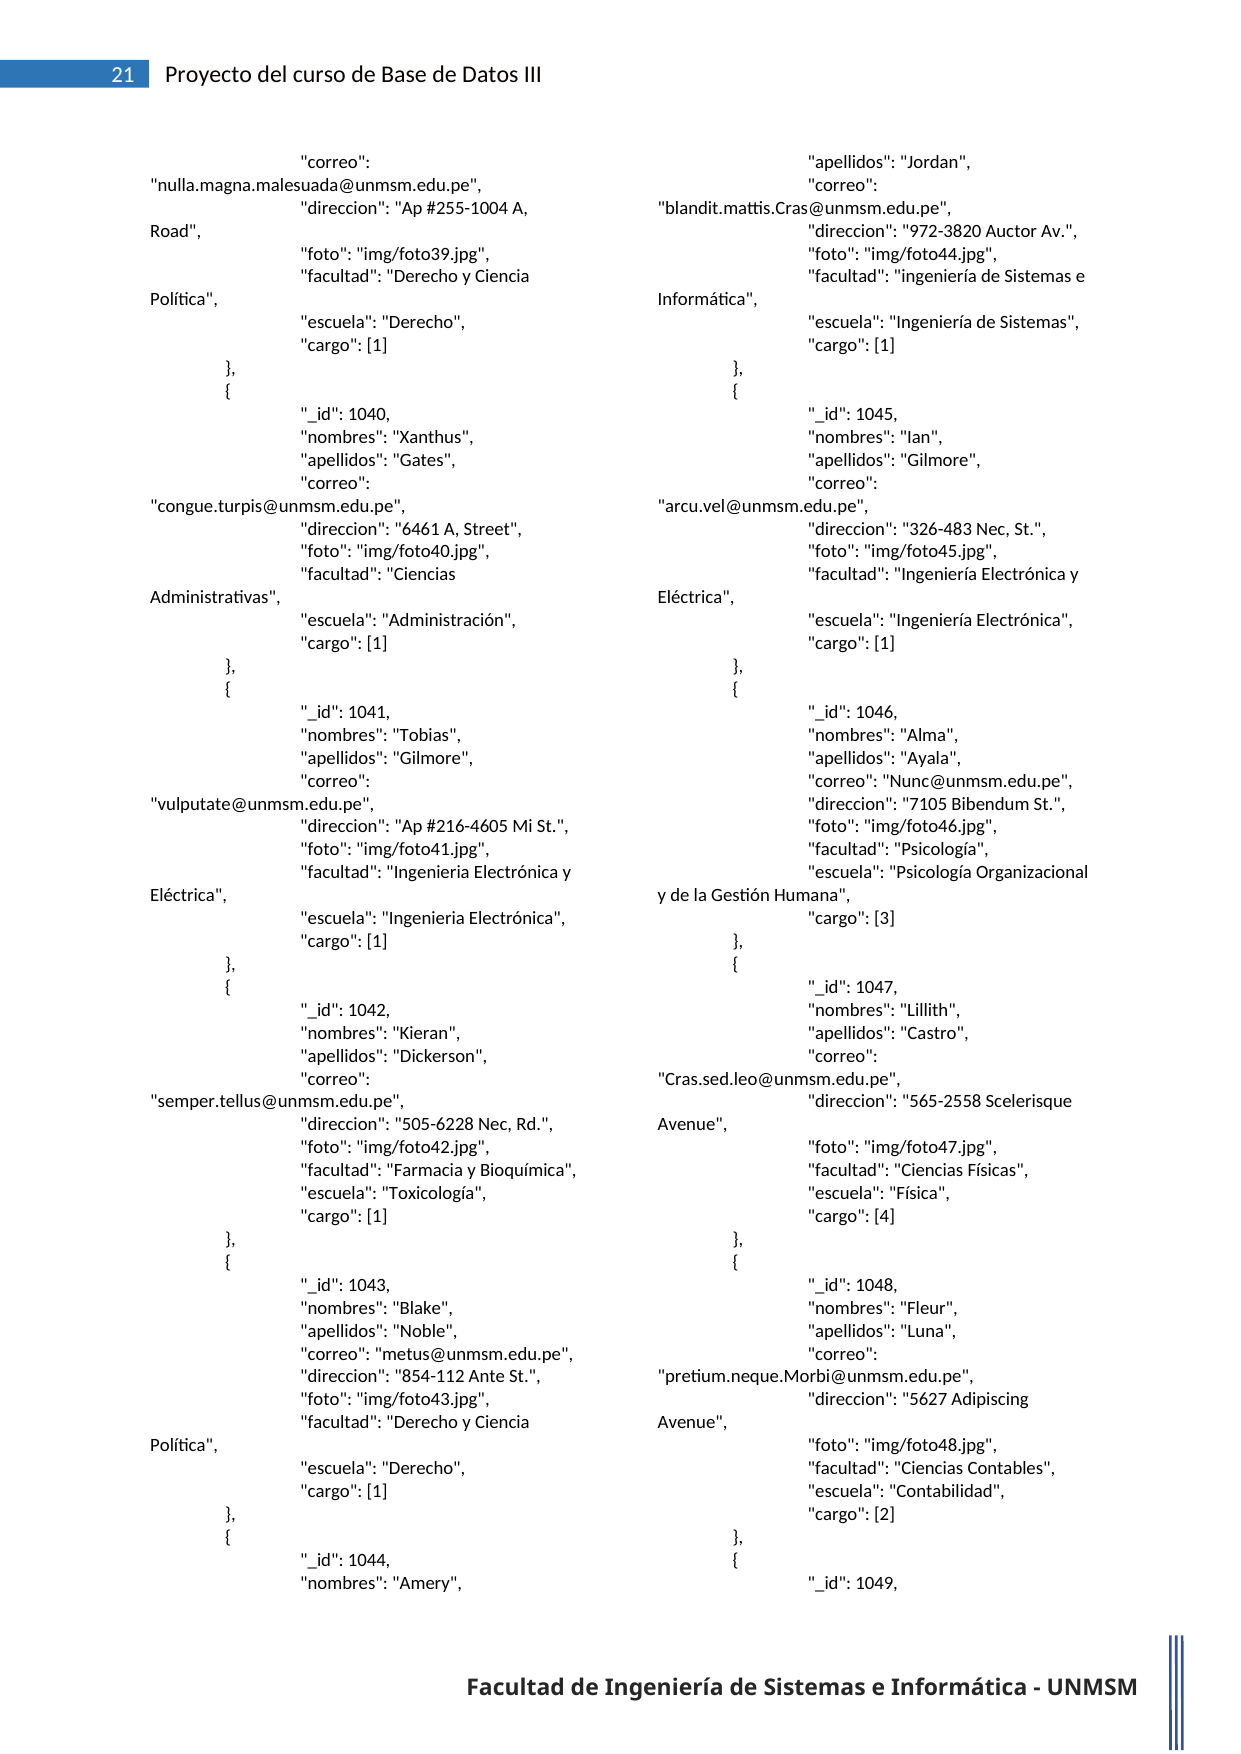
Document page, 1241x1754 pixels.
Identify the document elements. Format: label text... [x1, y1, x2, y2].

text "foto": "img/foto48.jpg", [657, 1433, 1090, 1456]
text "escuela": "Física", [657, 1181, 1090, 1204]
text "nombres": "Lillith", [657, 998, 1090, 1021]
text }, [657, 356, 1090, 379]
text "cargo": [2] [657, 1502, 1090, 1525]
text "_id": 1041, [150, 700, 582, 723]
text "correo": "vulputate@unmsm.edu.pe", [150, 769, 582, 814]
text "foto": "img/foto46.jpg", [657, 814, 1090, 837]
text "correo": "Cras.sed.leo@unmsm.edu.pe", [657, 1044, 1090, 1089]
text "_id": 1040, [150, 402, 582, 425]
text { [657, 379, 1090, 402]
text "apellidos": "Dickerson", [150, 1044, 582, 1067]
text "facultad": "Derecho y Ciencia Política", [150, 1410, 582, 1456]
text "direccion": "6461 A, Street", [150, 517, 582, 539]
text { [150, 1250, 582, 1273]
text "cargo": [4] [657, 1204, 1090, 1227]
text "direccion": "854-112 Ante St.", [150, 1364, 582, 1387]
text "_id": 1046, [657, 700, 1090, 723]
text "cargo": [1] [150, 929, 582, 952]
text "direccion": "5627 Adipiscing Avenue", [657, 1387, 1090, 1433]
text "_id": 1048, [657, 1273, 1090, 1296]
text { [150, 975, 582, 998]
text }, [657, 1525, 1090, 1548]
text "escuela": "Ingeniería de Sistemas", [657, 310, 1090, 333]
text "apellidos": "Luna", [657, 1319, 1090, 1342]
text "nombres": "Tobias", [150, 723, 582, 746]
text "direccion": "7105 Bibendum St.", [657, 792, 1090, 814]
text { [657, 677, 1090, 700]
text "facultad": "Derecho y Ciencia Política", [150, 264, 582, 310]
text "correo": "pretium.neque.Morbi@unmsm.edu.pe", [657, 1342, 1090, 1387]
text "_id": 1044, [150, 1548, 582, 1571]
text }, [657, 929, 1090, 952]
text "facultad": "Ciencias Administrativas", [150, 562, 582, 608]
text "_id": 1047, [657, 975, 1090, 998]
text "apellidos": "Castro", [657, 1021, 1090, 1044]
text "facultad": "ingeniería de Sistemas e Informática", [657, 264, 1090, 310]
text { [657, 1250, 1090, 1273]
text "escuela": "Contabilidad", [657, 1479, 1090, 1502]
text "correo": "Nunc@unmsm.edu.pe", [657, 769, 1090, 792]
text { [150, 677, 582, 700]
text "apellidos": "Jordan", [657, 150, 1090, 173]
text { [657, 952, 1090, 975]
text "_id": 1049, [657, 1571, 1090, 1594]
text "facultad": "Ciencias Contables", [657, 1456, 1090, 1479]
text "direccion": "565-2558 Scelerisque Avenue", [657, 1089, 1090, 1135]
text "correo": "blandit.mattis.Cras@unmsm.edu.pe", [657, 173, 1090, 219]
text "facultad": "Ingenieria Electrónica y Eléctrica", [150, 860, 582, 906]
text "direccion": "505-6228 Nec, Rd.", [150, 1112, 582, 1135]
text "nombres": "Ian", [657, 425, 1090, 448]
text "direccion": "326-483 Nec, St.", [657, 517, 1090, 539]
text "apellidos": "Gilmore", [657, 448, 1090, 471]
text "cargo": [1] [150, 631, 582, 654]
text }, [150, 654, 582, 677]
text "direccion": "Ap #216-4605 Mi St.", [150, 814, 582, 837]
text "foto": "img/foto39.jpg", [150, 242, 582, 264]
text "escuela": "Toxicología", [150, 1181, 582, 1204]
text }, [657, 654, 1090, 677]
text "nombres": "Alma", [657, 723, 1090, 746]
text "facultad": "Psicología", [657, 837, 1090, 860]
text "cargo": [3] [657, 906, 1090, 929]
text "foto": "img/foto45.jpg", [657, 539, 1090, 562]
text "nombres": "Fleur", [657, 1296, 1090, 1319]
text "nombres": "Kieran", [150, 1021, 582, 1044]
text }, [150, 1227, 582, 1250]
text { [150, 1525, 582, 1548]
text "apellidos": "Gates", [150, 448, 582, 471]
text "_id": 1042, [150, 998, 582, 1021]
text { [150, 379, 582, 402]
text "escuela": "Derecho", [150, 1456, 582, 1479]
text "cargo": [1] [150, 1479, 582, 1502]
text "direccion": "972-3820 Auctor Av.", [657, 219, 1090, 242]
text "escuela": "Ingenieria Electrónica", [150, 906, 582, 929]
text "direccion": "Ap #255-1004 A, Road", [150, 196, 582, 242]
text "correo": "nulla.magna.malesuada@unmsm.edu.pe", [150, 150, 582, 196]
text "foto": "img/foto41.jpg", [150, 837, 582, 860]
text "_id": 1045, [657, 402, 1090, 425]
text "escuela": "Ingeniería Electrónica", [657, 608, 1090, 631]
text }, [150, 356, 582, 379]
text "escuela": "Administración", [150, 608, 582, 631]
text "apellidos": "Ayala", [657, 746, 1090, 769]
text "_id": 1043, [150, 1273, 582, 1296]
text "foto": "img/foto44.jpg", [657, 242, 1090, 264]
text "facultad": "Farmacia y Bioquímica", [150, 1158, 582, 1181]
text "cargo": [1] [657, 333, 1090, 356]
text "nombres": "Blake", [150, 1296, 582, 1319]
text }, [657, 1227, 1090, 1250]
text "facultad": "Ingeniería Electrónica y Eléctrica", [657, 562, 1090, 608]
text "foto": "img/foto40.jpg", [150, 539, 582, 562]
text "cargo": [1] [150, 333, 582, 356]
text "cargo": [1] [657, 631, 1090, 654]
text "correo": "semper.tellus@unmsm.edu.pe", [150, 1067, 582, 1112]
text "correo": "congue.turpis@unmsm.edu.pe", [150, 471, 582, 517]
text "facultad": "Ciencias Físicas", [657, 1158, 1090, 1181]
text "nombres": "Xanthus", [150, 425, 582, 448]
text }, [150, 1502, 582, 1525]
text "foto": "img/foto47.jpg", [657, 1135, 1090, 1158]
text "nombres": "Amery", [150, 1571, 582, 1594]
text "escuela": "Psicología Organizacional y de la Gestión Humana", [657, 860, 1090, 906]
text }, [150, 952, 582, 975]
text "correo": "arcu.vel@unmsm.edu.pe", [657, 471, 1090, 517]
text "foto": "img/foto42.jpg", [150, 1135, 582, 1158]
text { [657, 1548, 1090, 1571]
text "cargo": [1] [150, 1204, 582, 1227]
text "apellidos": "Gilmore", [150, 746, 582, 769]
text "foto": "img/foto43.jpg", [150, 1387, 582, 1410]
text "apellidos": "Noble", [150, 1319, 582, 1342]
text "correo": "metus@unmsm.edu.pe", [150, 1342, 582, 1364]
text "escuela": "Derecho", [150, 310, 582, 333]
